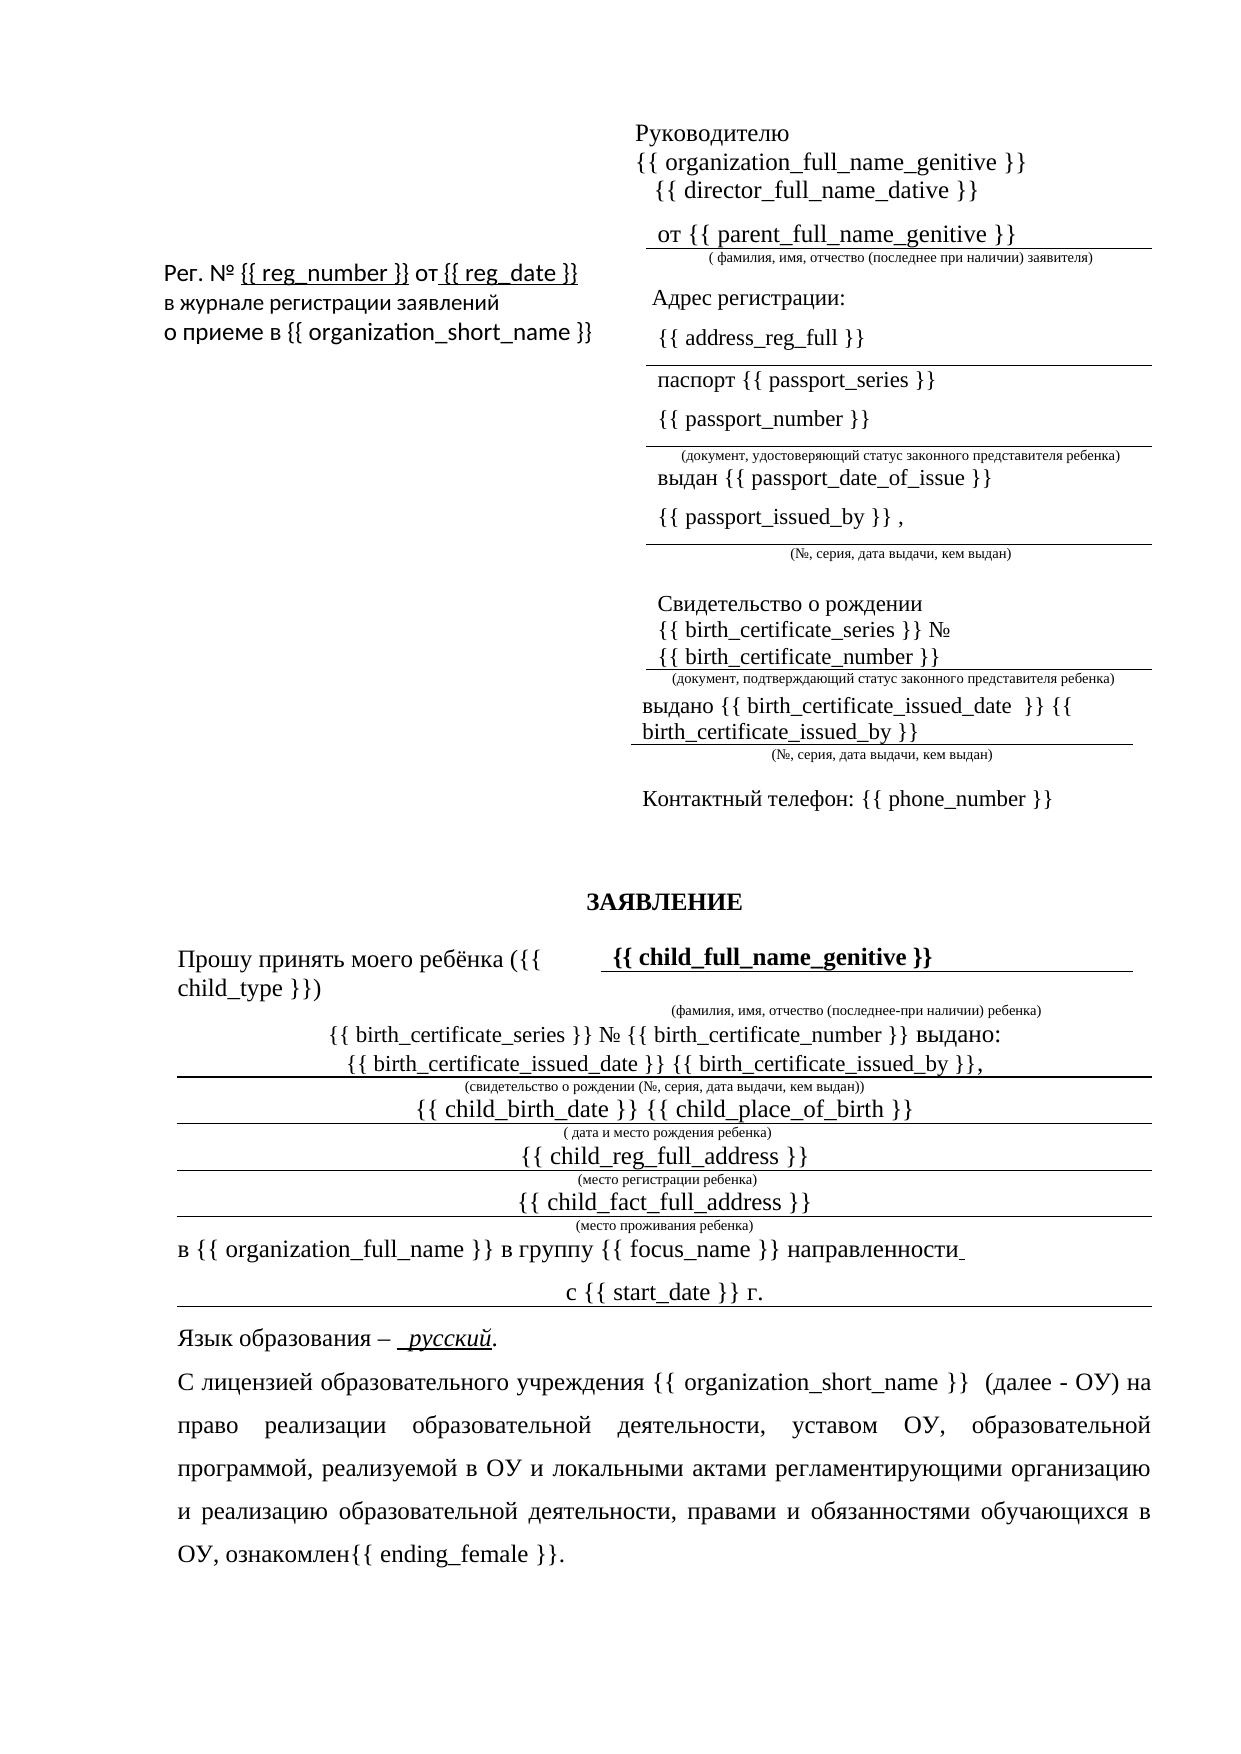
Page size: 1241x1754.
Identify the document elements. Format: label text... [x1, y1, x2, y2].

text (документ, подтверждающий статус законного представителя ребенка) [177, 670, 1152, 687]
table_header выдан {{ passport_date_of_issue }} {{ passport_issued_by }} , [646, 464, 1152, 544]
text Прошу принять моего ребёнка ({{ child_type }}) [177, 944, 1152, 1002]
text (документ, удостоверяющий статус законного представителя ребенка) [177, 447, 1152, 463]
text в {{ organization_full_name }} в группу {{ focus_name }} направленности [177, 1234, 1152, 1263]
text (место регистрации ребенка) [177, 1171, 1152, 1187]
text Руководителю [635, 118, 1152, 147]
table_header {{ child_full_name_genitive }} [601, 942, 1133, 971]
text (фамилия, имя, отчество (последнее-при наличии) ребенка) [177, 1002, 1152, 1019]
text Адрес регистрации: [633, 284, 1152, 311]
text Язык образования – русский. [177, 1323, 1152, 1352]
text (место проживания ребенка) [177, 1217, 1152, 1234]
text (свидетельство о рождении (№, серия, дата выдачи, кем выдан)) [177, 1078, 1152, 1094]
text {{ organization_full_name_genitive }} [635, 147, 1152, 176]
text (№, серия, дата выдачи, кем выдан) [177, 545, 1152, 561]
table_cell Контактный телефон: {{ phone_number }} [631, 785, 1133, 826]
table_cell (№, серия, дата выдачи, кем выдан) [631, 745, 1133, 785]
table_header {{ child_reg_full_address }} [177, 1141, 1152, 1169]
table_header выдано {{ birth_certificate_issued_date }} {{ birth_certificate_issued_by }} [631, 692, 1133, 744]
text {{ director_full_name_dative }} [635, 176, 1152, 204]
table_header с {{ start_date }} г. [177, 1277, 1152, 1306]
table_header Свидетельство о рождении {{ birth_certificate_series }} № {{ birth_certificate_number }} [646, 590, 1152, 669]
table_cell паспорт {{ passport_series }} {{ passport_number }} [646, 366, 1152, 446]
text ЗАЯВЛЕНИЕ [177, 887, 1152, 916]
table_header {{ birth_certificate_series }} № {{ birth_certificate_number }} выдано: {{ birth_certificate_issued_date }} {{ birth_certificate_issued_by }}, [177, 1019, 1152, 1076]
text ( фамилия, имя, отчество (последнее при наличии) заявителя) [177, 248, 1152, 265]
table_header от {{ parent_full_name_genitive }} [646, 219, 1152, 247]
table_header {{ child_fact_full_address }} [177, 1187, 1152, 1216]
text С лицензией образовательного учреждения {{ organization_short_name }} (далее - ОУ) на право реализации образовательной деятельности, уставом ОУ, образовательной программой, реализуемой в ОУ и локальными актами регламентирующими организацию и реализацию образовательной деятельности, правами и обязанностями обучающихся в ОУ, ознакомлен{{ ending_female }}. [177, 1367, 1152, 1568]
text ( дата и место рождения ребенка) [177, 1124, 1152, 1141]
table_header {{ child_birth_date }} {{ child_place_of_birth }} [177, 1094, 1152, 1123]
table_header {{ address_reg_full }} [646, 324, 1152, 364]
